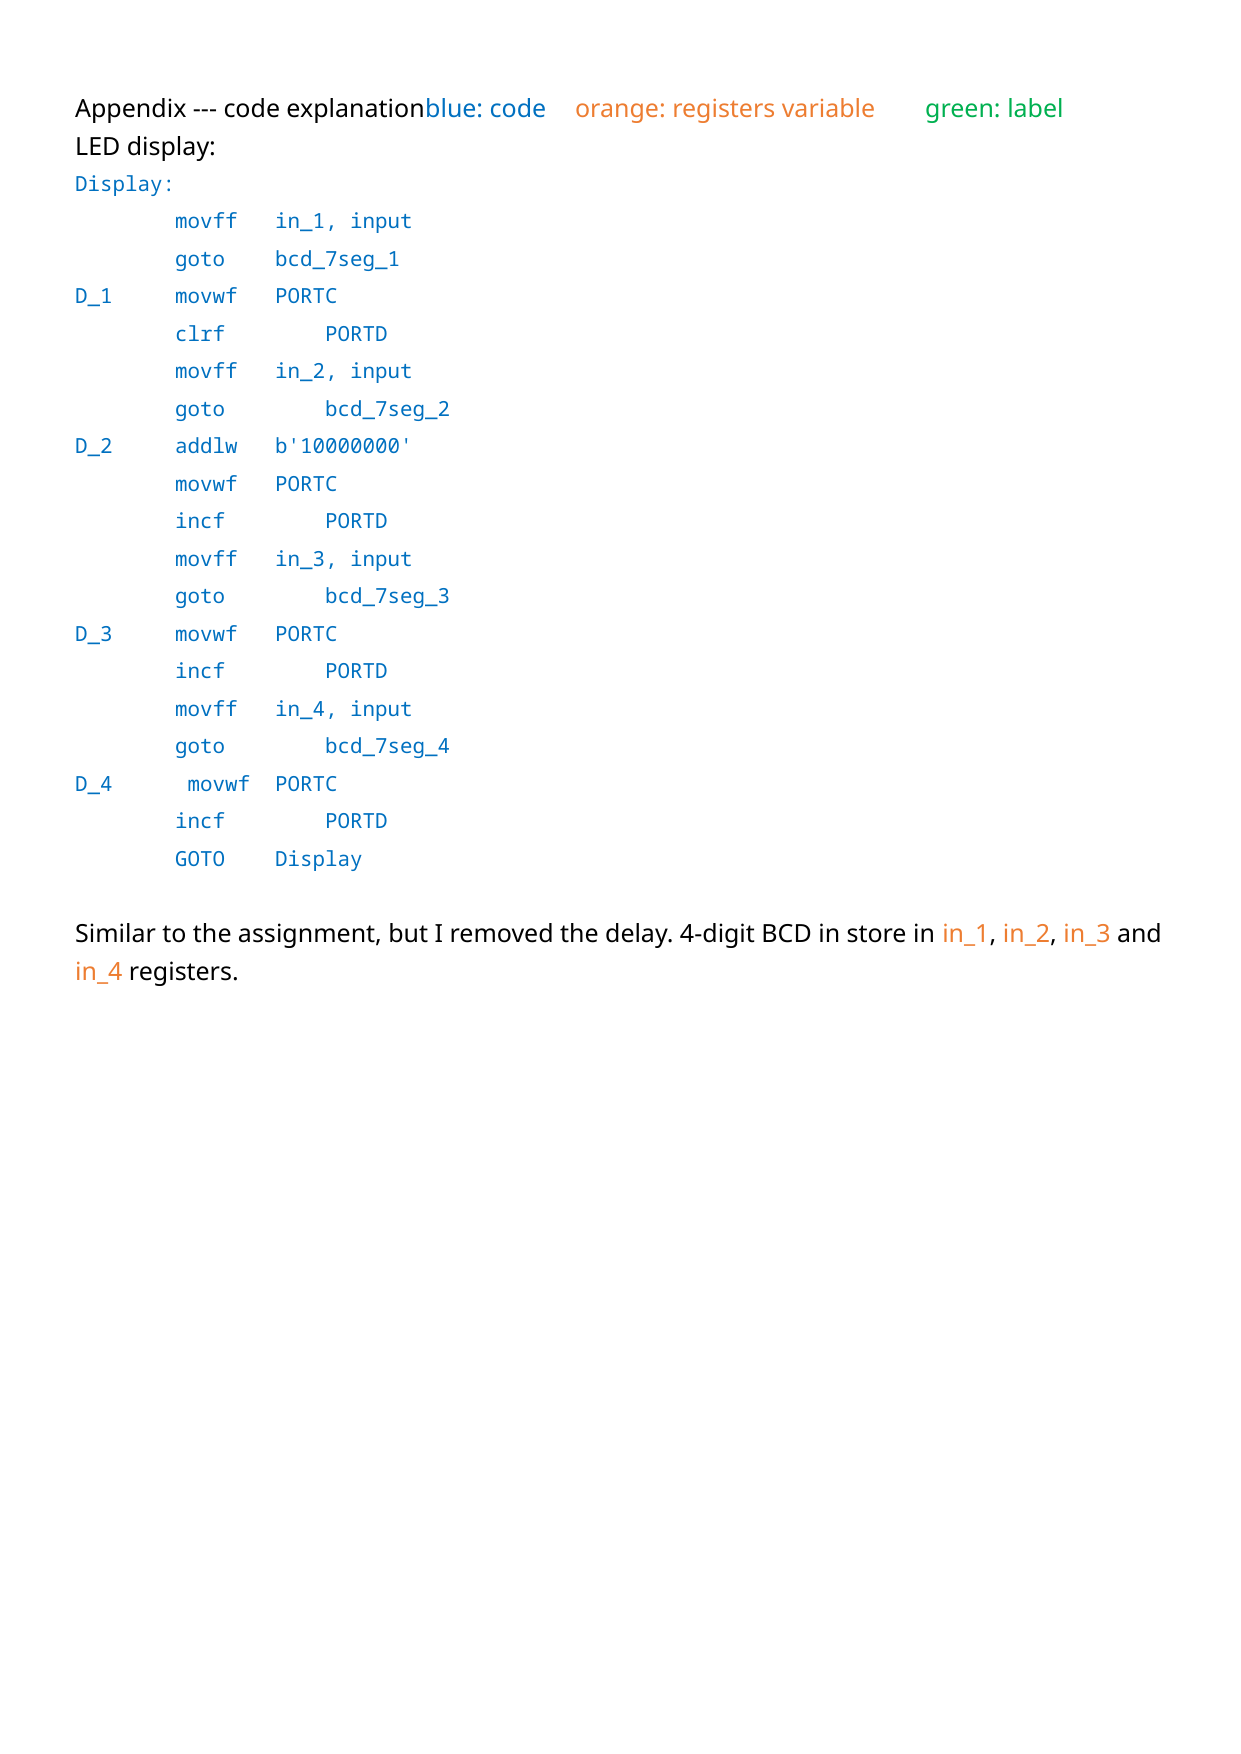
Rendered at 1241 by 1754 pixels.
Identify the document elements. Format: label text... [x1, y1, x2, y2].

text movff in_1, input [75, 202, 1165, 239]
text D_4 movwf PORTC [75, 764, 1165, 802]
text Display: [75, 164, 1165, 202]
text LED display: [75, 127, 1165, 164]
text GOTO Display [75, 839, 1165, 877]
text D_2 addlw b'10000000' [75, 427, 1165, 464]
text movff in_3, input [75, 539, 1165, 577]
text goto bcd_7seg_3 [75, 577, 1165, 614]
text movwf PORTC [75, 464, 1165, 502]
text movff in_4, input [75, 689, 1165, 727]
text goto bcd_7seg_2 [75, 389, 1165, 427]
text goto bcd_7seg_1 [75, 239, 1165, 277]
text Similar to the assignment, but I removed the delay. 4-digit BCD in store in in_1, in_2, in_3 and in_4 registers. [75, 914, 1165, 989]
text movff in_2, input [75, 352, 1165, 389]
text incf PORTD [75, 802, 1165, 839]
text goto bcd_7seg_4 [75, 727, 1165, 764]
text incf PORTD [75, 502, 1165, 539]
text D_3 movwf PORTC [75, 614, 1165, 652]
text clrf PORTD [75, 314, 1165, 352]
text Appendix --- code explanation blue: code orange: registers variable green: label [75, 89, 1165, 127]
text incf PORTD [75, 652, 1165, 689]
text D_1 movwf PORTC [75, 277, 1165, 314]
